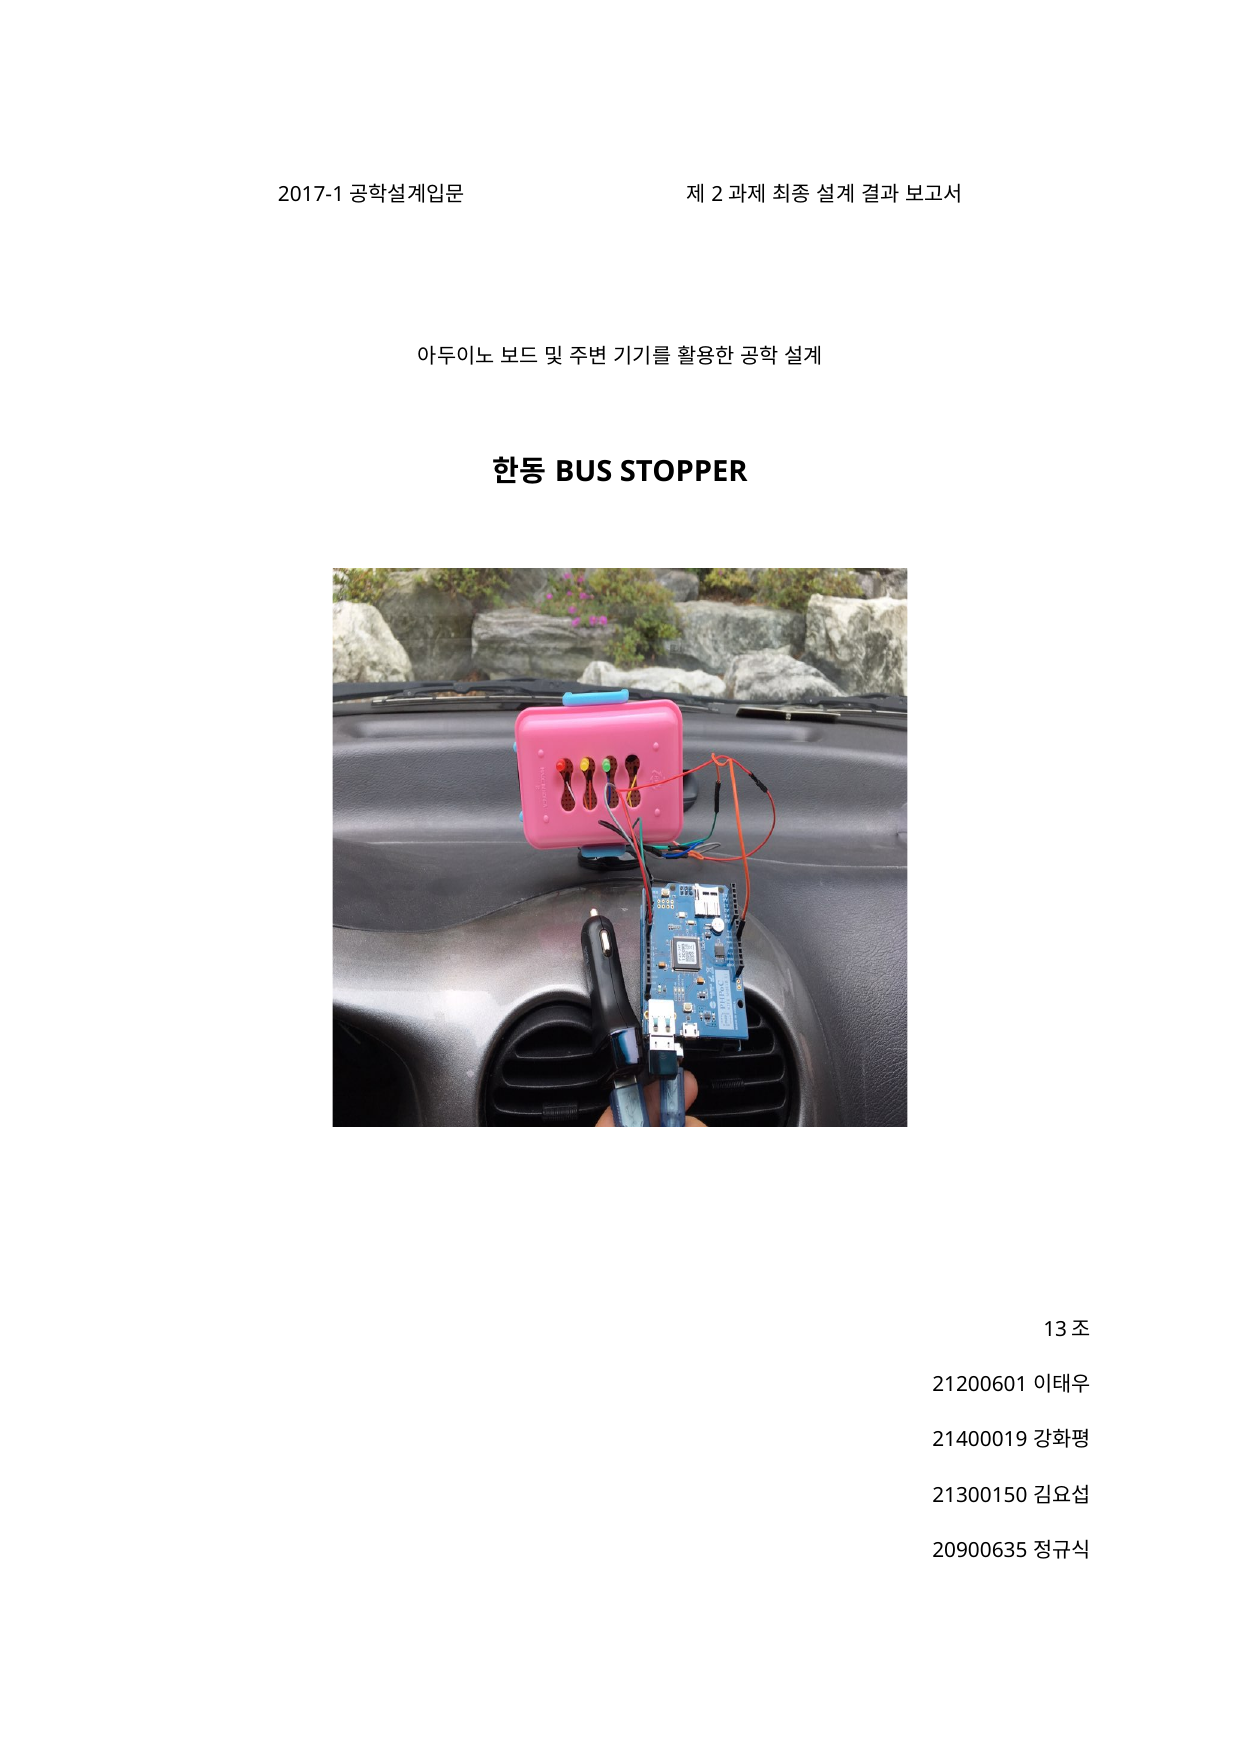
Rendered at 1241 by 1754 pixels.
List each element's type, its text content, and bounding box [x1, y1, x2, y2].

text 21400019 강화평 [150, 1423, 1090, 1453]
text 20900635 정규식 [150, 1533, 1090, 1563]
picture [332, 568, 908, 1127]
text 2017-1 공학설계입문 제 2 과제 최종 설계 결과 보고서 [150, 177, 1090, 207]
text 21300150 김요섭 [150, 1478, 1090, 1508]
text 21200601 이태우 [150, 1367, 1090, 1398]
text 한동 BUS STOPPER [150, 448, 1090, 490]
text 아두이노 보드 및 주변 기기를 활용한 공학 설계 [150, 339, 1090, 369]
text 13조 [150, 1312, 1090, 1342]
